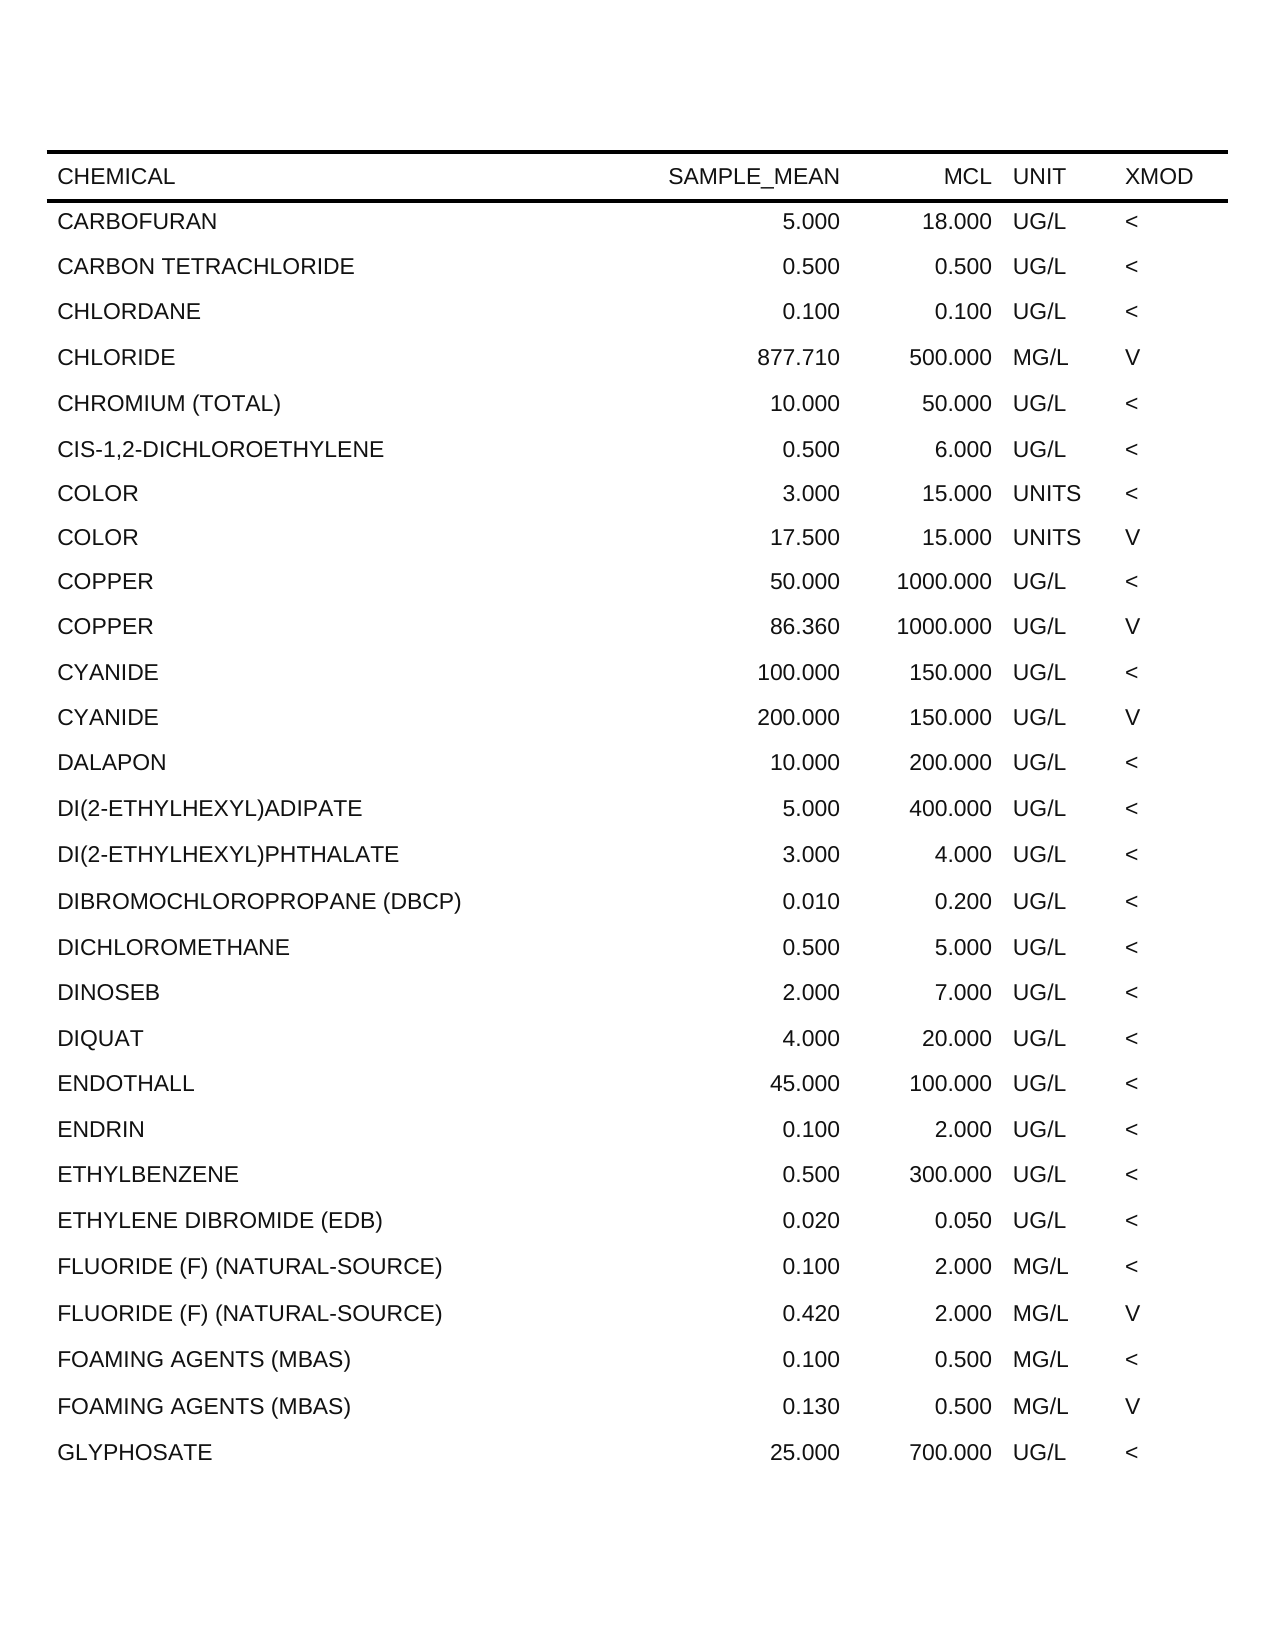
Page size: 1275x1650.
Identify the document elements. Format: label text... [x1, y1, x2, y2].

table_cell UG/L [1002, 831, 1114, 878]
table_cell < [1114, 244, 1228, 289]
table_cell < [1114, 1197, 1228, 1243]
table_cell ENDRIN [47, 1106, 638, 1151]
table_cell < [1114, 785, 1228, 831]
table_cell UG/L [1002, 1106, 1114, 1151]
table_cell CHROMIUM (TOTAL) [47, 379, 638, 426]
table_header CHEMICAL [47, 154, 638, 198]
table_cell 700.000 [850, 1429, 1002, 1474]
table_header SAMPLE_MEAN [638, 154, 850, 198]
table_cell 50.000 [638, 559, 850, 604]
table_cell CHLORDANE [47, 289, 638, 334]
table_cell < [1114, 472, 1228, 515]
table_cell 150.000 [850, 649, 1002, 694]
table_cell 2.000 [850, 1106, 1002, 1151]
table_cell < [1114, 289, 1228, 334]
table_cell 86.360 [638, 604, 850, 649]
table_cell 0.100 [638, 1336, 850, 1383]
table_cell 0.500 [638, 244, 850, 289]
table_cell < [1114, 426, 1228, 472]
table_cell 0.050 [850, 1197, 1002, 1243]
table_cell 100.000 [850, 1061, 1002, 1106]
table_cell < [1114, 1336, 1228, 1383]
table_cell FOAMING AGENTS (MBAS) [47, 1336, 638, 1383]
table_cell UNITS [1002, 515, 1114, 559]
table_cell GLYPHOSATE [47, 1429, 638, 1474]
table_cell DIBROMOCHLOROPROPANE (DBCP) [47, 878, 638, 924]
table_cell < [1114, 203, 1228, 244]
table_cell MG/L [1002, 1243, 1114, 1290]
table_cell UG/L [1002, 426, 1114, 472]
table_cell UG/L [1002, 1061, 1114, 1106]
table_cell UG/L [1002, 244, 1114, 289]
table_cell 0.500 [850, 244, 1002, 289]
table_cell 2.000 [638, 970, 850, 1015]
table_cell DI(2-ETHYLHEXYL)PHTHALATE [47, 831, 638, 878]
table_cell V [1114, 334, 1228, 379]
table_cell MG/L [1002, 1290, 1114, 1336]
table_cell 15.000 [850, 472, 1002, 515]
table_cell < [1114, 878, 1228, 924]
table_cell < [1114, 559, 1228, 604]
table_cell DICHLOROMETHANE [47, 924, 638, 969]
table_cell CYANIDE [47, 649, 638, 694]
table_cell COPPER [47, 559, 638, 604]
table_cell UG/L [1002, 970, 1114, 1015]
table_cell DINOSEB [47, 970, 638, 1015]
table_cell UG/L [1002, 1151, 1114, 1197]
table_cell UG/L [1002, 649, 1114, 694]
table_cell 200.000 [638, 694, 850, 739]
table_cell < [1114, 1106, 1228, 1151]
table_header UNIT [1002, 154, 1114, 198]
table_cell ENDOTHALL [47, 1061, 638, 1106]
table_cell 25.000 [638, 1429, 850, 1474]
table_cell UG/L [1002, 289, 1114, 334]
table_cell 0.420 [638, 1290, 850, 1336]
table_cell 0.500 [850, 1383, 1002, 1429]
table_cell UG/L [1002, 878, 1114, 924]
table_cell 10.000 [638, 379, 850, 426]
table_cell 2.000 [850, 1243, 1002, 1290]
table_cell 3.000 [638, 831, 850, 878]
table_cell 50.000 [850, 379, 1002, 426]
table_cell < [1114, 831, 1228, 878]
table_cell 4.000 [850, 831, 1002, 878]
table_cell < [1114, 740, 1228, 785]
table_cell < [1114, 970, 1228, 1015]
table_cell 0.500 [638, 426, 850, 472]
table_cell COLOR [47, 472, 638, 515]
table_cell 400.000 [850, 785, 1002, 831]
table_cell ETHYLENE DIBROMIDE (EDB) [47, 1197, 638, 1243]
table_cell 0.020 [638, 1197, 850, 1243]
table_cell V [1114, 515, 1228, 559]
table_cell UG/L [1002, 1015, 1114, 1061]
table_cell < [1114, 1061, 1228, 1106]
table_cell DIQUAT [47, 1015, 638, 1061]
table_cell CYANIDE [47, 694, 638, 739]
table_cell UG/L [1002, 924, 1114, 969]
table_cell 2.000 [850, 1290, 1002, 1336]
table_cell CIS-1,2-DICHLOROETHYLENE [47, 426, 638, 472]
table_cell 18.000 [850, 203, 1002, 244]
table_cell 200.000 [850, 740, 1002, 785]
table_cell 0.010 [638, 878, 850, 924]
table_cell 1000.000 [850, 604, 1002, 649]
table_cell 4.000 [638, 1015, 850, 1061]
table_cell 0.100 [638, 289, 850, 334]
table_cell 0.130 [638, 1383, 850, 1429]
table_cell < [1114, 649, 1228, 694]
table_cell UG/L [1002, 785, 1114, 831]
table_cell < [1114, 1243, 1228, 1290]
table_cell 877.710 [638, 334, 850, 379]
table_cell 6.000 [850, 426, 1002, 472]
table_cell UG/L [1002, 604, 1114, 649]
table_header MCL [850, 154, 1002, 198]
table_cell 17.500 [638, 515, 850, 559]
table_cell 10.000 [638, 740, 850, 785]
table_cell V [1114, 1383, 1228, 1429]
table_cell 1000.000 [850, 559, 1002, 604]
table_cell UG/L [1002, 740, 1114, 785]
table_cell DALAPON [47, 740, 638, 785]
table_cell MG/L [1002, 1336, 1114, 1383]
table_cell < [1114, 924, 1228, 969]
table_cell DI(2-ETHYLHEXYL)ADIPATE [47, 785, 638, 831]
table_cell 0.100 [850, 289, 1002, 334]
table_cell 0.200 [850, 878, 1002, 924]
table_cell 100.000 [638, 649, 850, 694]
table_cell < [1114, 379, 1228, 426]
table_cell 0.500 [638, 924, 850, 969]
table_header XMOD [1114, 154, 1228, 198]
table_cell FOAMING AGENTS (MBAS) [47, 1383, 638, 1429]
table_cell CARBON TETRACHLORIDE [47, 244, 638, 289]
table_cell 45.000 [638, 1061, 850, 1106]
table_cell 15.000 [850, 515, 1002, 559]
table_cell < [1114, 1429, 1228, 1474]
table_cell 7.000 [850, 970, 1002, 1015]
table_cell UG/L [1002, 203, 1114, 244]
table_cell UG/L [1002, 379, 1114, 426]
table_cell COPPER [47, 604, 638, 649]
table_cell 0.100 [638, 1243, 850, 1290]
table_cell 150.000 [850, 694, 1002, 739]
table_cell 3.000 [638, 472, 850, 515]
table_cell V [1114, 694, 1228, 739]
table_cell MG/L [1002, 1383, 1114, 1429]
table_cell UG/L [1002, 1197, 1114, 1243]
table_cell < [1114, 1015, 1228, 1061]
table_cell V [1114, 604, 1228, 649]
table_cell 5.000 [638, 203, 850, 244]
table_cell CHLORIDE [47, 334, 638, 379]
table_cell FLUORIDE (F) (NATURAL-SOURCE) [47, 1290, 638, 1336]
table_cell 0.500 [638, 1151, 850, 1197]
table_cell ETHYLBENZENE [47, 1151, 638, 1197]
table_cell MG/L [1002, 334, 1114, 379]
table_cell 500.000 [850, 334, 1002, 379]
table_cell CARBOFURAN [47, 203, 638, 244]
table_cell UG/L [1002, 1429, 1114, 1474]
table_cell COLOR [47, 515, 638, 559]
table_cell FLUORIDE (F) (NATURAL-SOURCE) [47, 1243, 638, 1290]
table_cell 0.100 [638, 1106, 850, 1151]
table_cell 20.000 [850, 1015, 1002, 1061]
table_cell 300.000 [850, 1151, 1002, 1197]
table_cell UG/L [1002, 694, 1114, 739]
table_cell 0.500 [850, 1336, 1002, 1383]
table_cell UNITS [1002, 472, 1114, 515]
table_cell 5.000 [850, 924, 1002, 969]
table_cell < [1114, 1151, 1228, 1197]
table_cell UG/L [1002, 559, 1114, 604]
table_cell 5.000 [638, 785, 850, 831]
table_cell V [1114, 1290, 1228, 1336]
